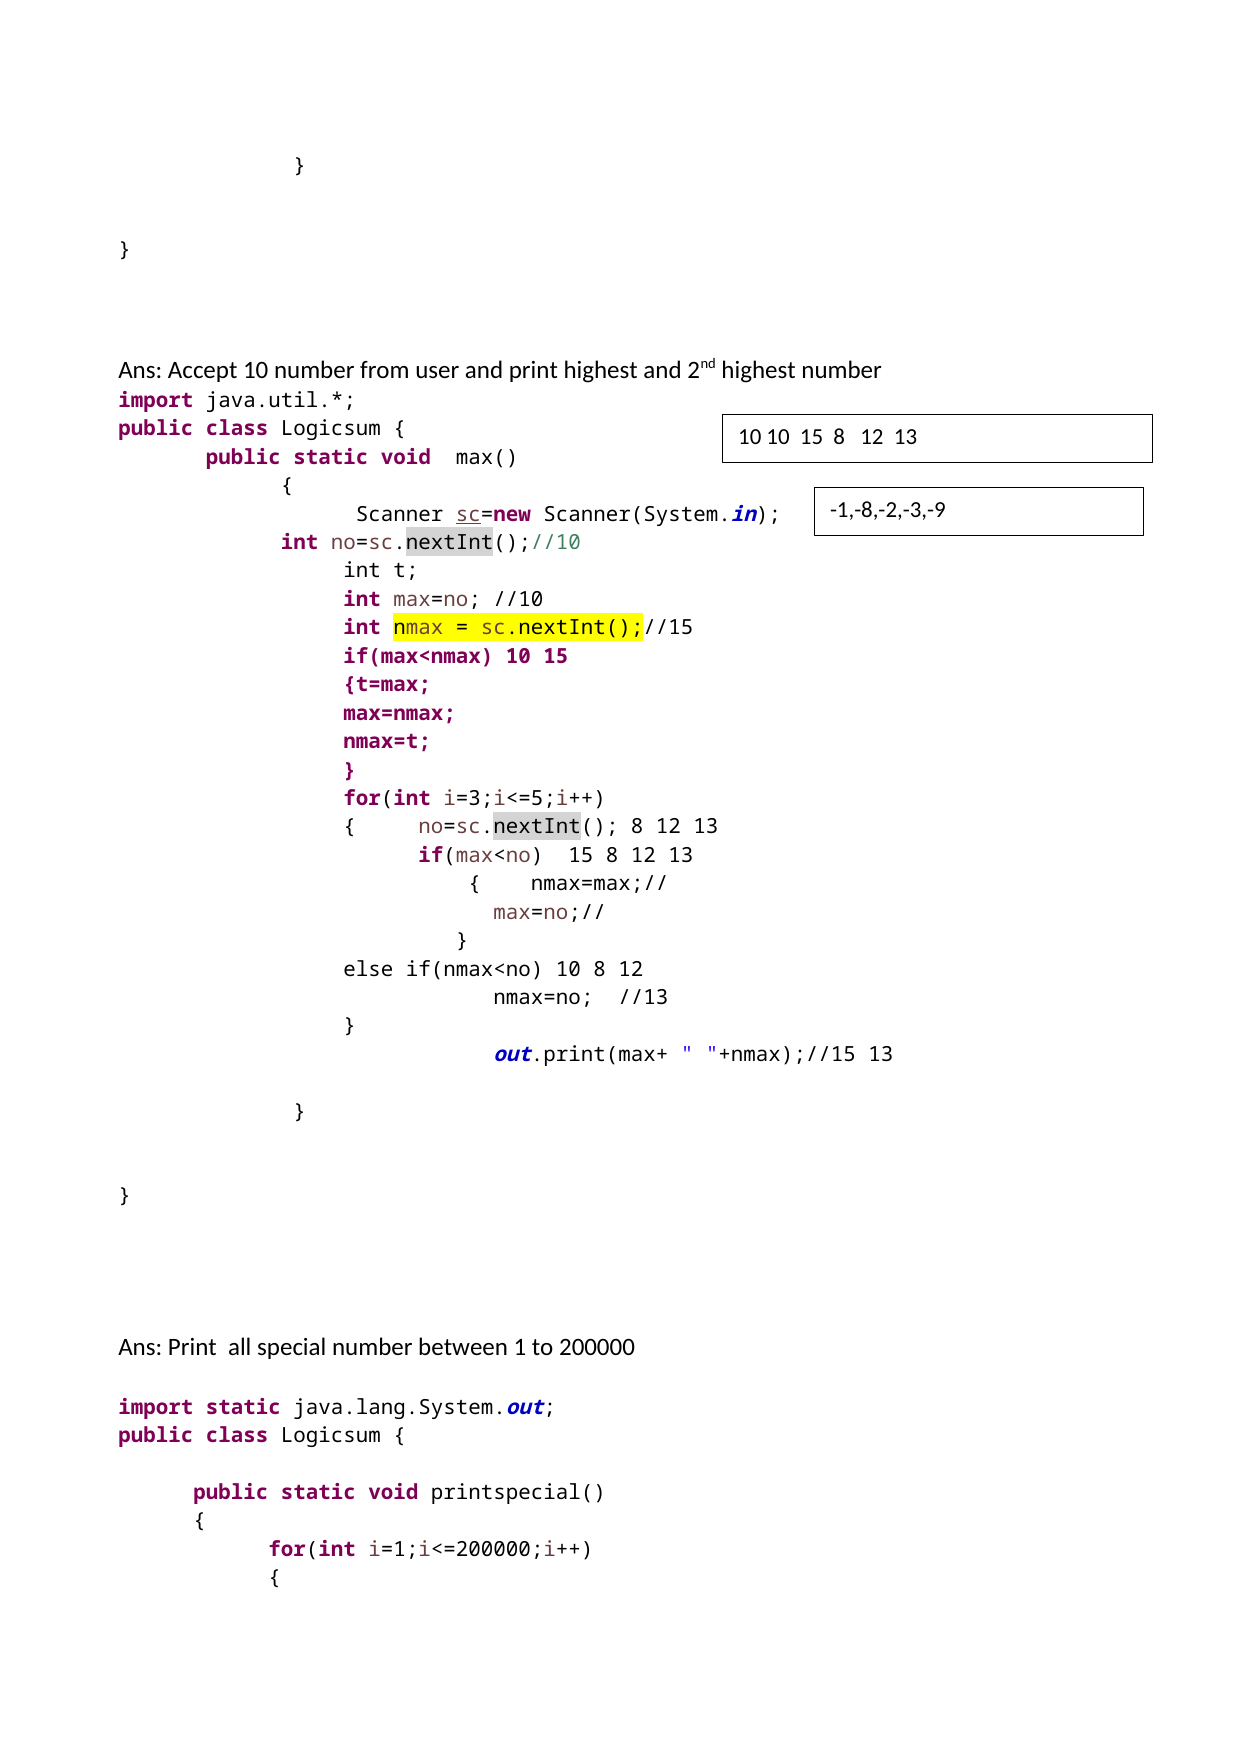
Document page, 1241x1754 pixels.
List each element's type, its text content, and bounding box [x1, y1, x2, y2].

text Scanner sc=new Scanner(System.in); [118, 499, 814, 527]
text public class Logicsum { [118, 413, 1090, 442]
text int no=sc.nextInt();//10 [118, 527, 406, 556]
text public static void max() [118, 442, 1090, 470]
text max=nmax; [268, 698, 1090, 726]
text } [118, 1096, 1090, 1124]
text int nmax = sc.nextInt();//15 [268, 612, 1090, 641]
text max=no;// [118, 897, 1090, 925]
text } [118, 150, 1090, 178]
text if(max<nmax) 10 15 [268, 641, 1090, 669]
text if(max<no) 15 8 12 13 [118, 840, 1090, 868]
text { [118, 1562, 1090, 1591]
text { [118, 1505, 1090, 1534]
text nmax=no; //13 [118, 982, 1090, 1011]
text else if(nmax<no) 10 8 12 [118, 954, 1090, 982]
text Ans: Print all special number between 1 to 200000 [118, 1331, 1090, 1361]
text } [118, 925, 1090, 954]
text } [118, 1011, 1090, 1039]
text { no=sc.nextInt(); 8 12 13 [581, 812, 1090, 840]
text { [118, 470, 1090, 499]
text { nmax=max;// [118, 868, 1090, 897]
text for(int i=3;i<=5;i++) [118, 783, 1090, 812]
text for(int i=1;i<=200000;i++) [118, 1534, 1090, 1562]
text public static void printspecial() [118, 1477, 1090, 1505]
text nmax=t; [268, 726, 1090, 755]
text {t=max; [268, 669, 1090, 698]
text Ans: Accept 10 number from user and print highest and 2nd highest number [118, 354, 1090, 385]
text { no=sc.nextInt(); 8 12 13 [118, 812, 493, 840]
text int no=sc.nextInt();//10 [493, 527, 1090, 556]
text } [268, 755, 1090, 783]
text } [118, 1180, 1090, 1209]
text public class Logicsum { [118, 1420, 1090, 1449]
text out.print(max+ " "+nmax);//15 13 [193, 1039, 1090, 1067]
text } [118, 234, 1090, 263]
text import static java.lang.System.out; [118, 1392, 1090, 1420]
text int t; [118, 556, 1090, 584]
text import java.util.*; [118, 385, 1090, 413]
text int max=no; //10 [118, 584, 1090, 612]
